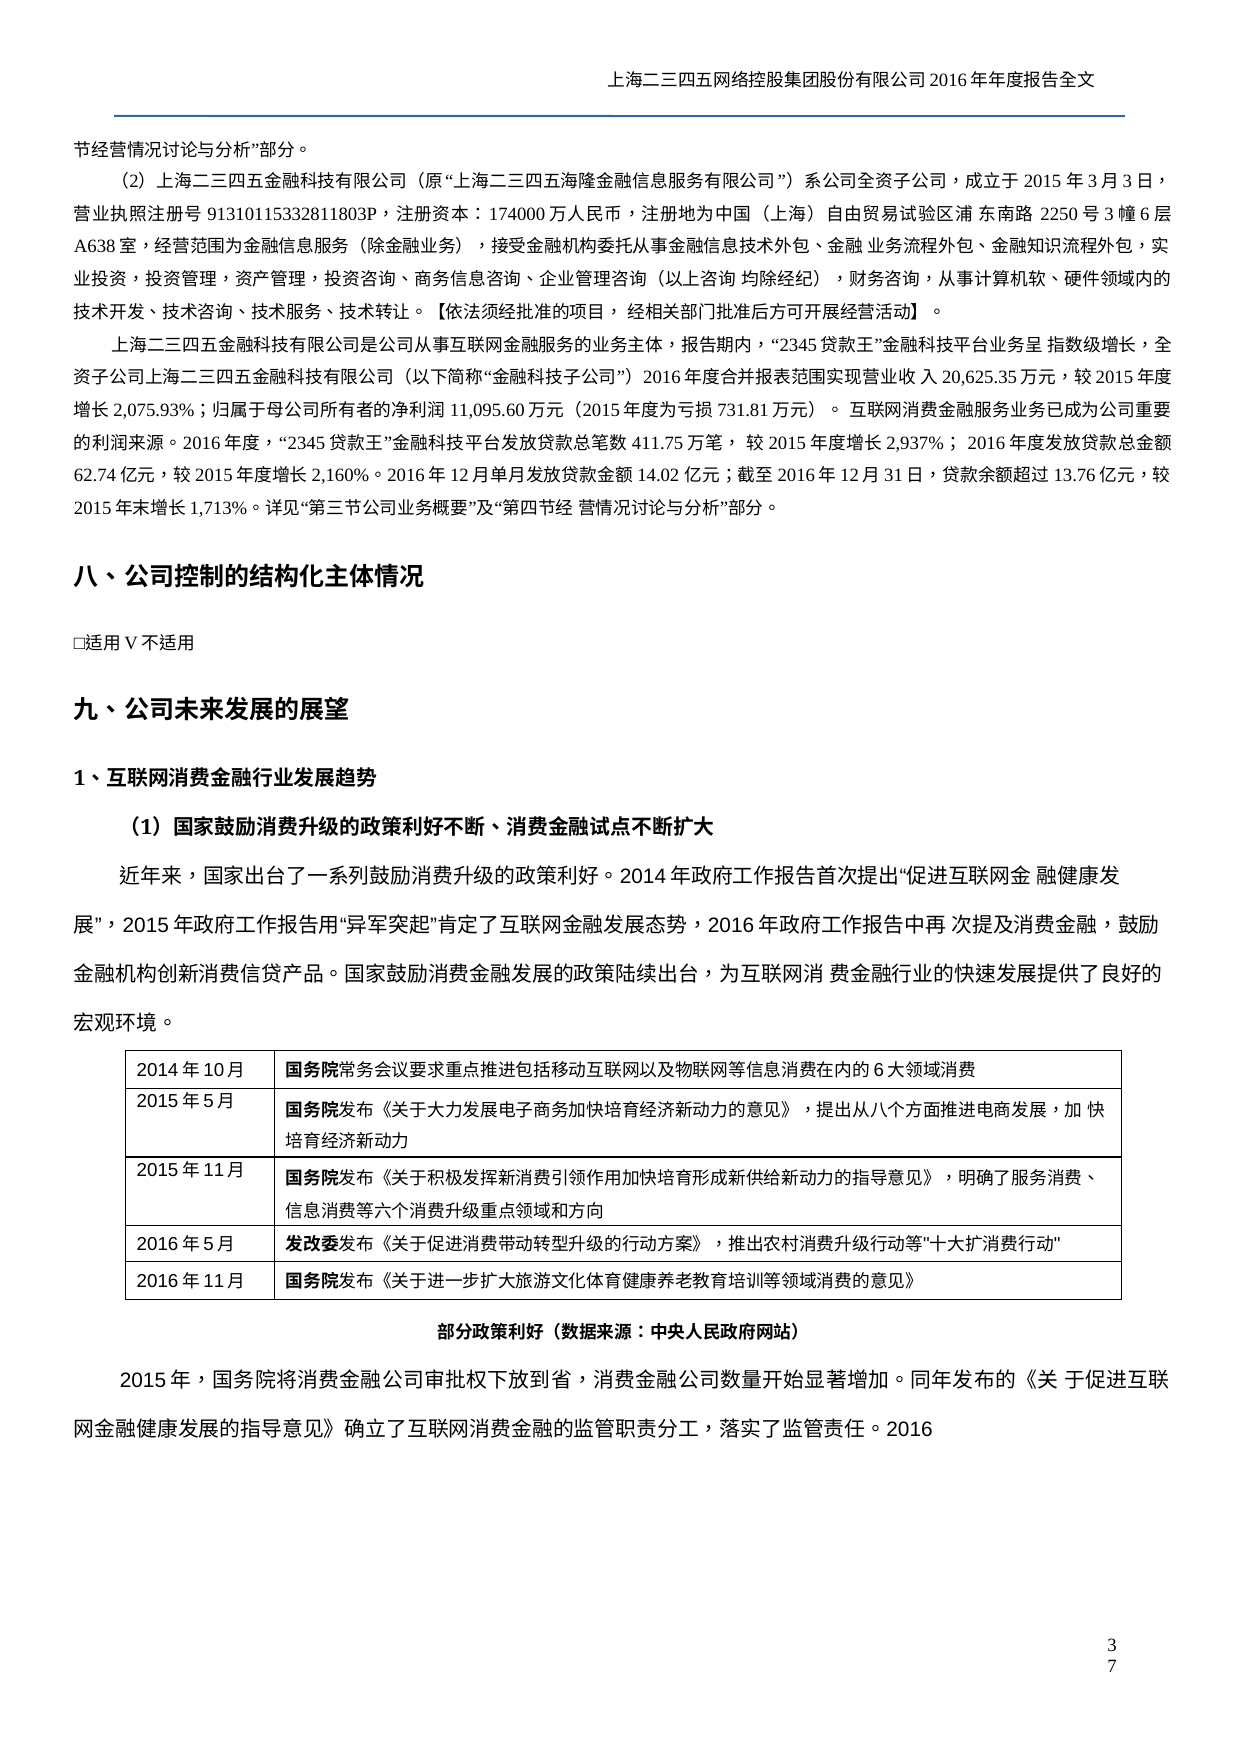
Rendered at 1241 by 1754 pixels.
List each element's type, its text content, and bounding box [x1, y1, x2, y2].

text 九、 公司未来发展的展望 [74, 691, 1172, 725]
text （2）上海二三四五金融科技有限公司（原“上海二三四五海隆金融信息服务有限公司”）系公司全资子公司，成立于2015 年3月3日，营业执照注册号91310115332811803P，注册资本：174000万人民币，注册地为中国（上海）自由贸易试验区浦 东南路2250号3幢6层A638室，经营范围为金融信息服务（除金融业务），接受金融机构委托从事金融信息技术外包、金融 业务流程外包、金融知识流程外包，实业投资，投资管理，资产管理，投资咨询、商务信息咨询、企业管理咨询（以上咨询 均除经纪），财务咨询，从事计算机软、硬件领域内的技术开发、技术咨询、技术服务、技术转让。【依法须经批准的项目， 经相关部门批准后方可开展经营活动】。 [74, 161, 1172, 325]
text （1）国家鼓励消费升级的政策利好不断、消费金融试点不断扩大 [74, 795, 1172, 844]
text 八、 公司控制的结构化主体情况 [74, 558, 1172, 593]
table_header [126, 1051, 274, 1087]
text 部分政策利好（数据来源：中央人民政府网站） [74, 1299, 1172, 1348]
text 近年来，国家出台了一系列鼓励消费升级的政策利好。2014年政府工作报告首次提出“促进互联网金 融健康发展”，2015年政府工作报告用“异军突起”肯定了互联网金融发展态势，2016年政府工作报告中再 次提及消费金融，鼓励金融机构创新消费信贷产品。国家鼓励消费金融发展的政策陆续出台，为互联网消 费金融行业的快速发展提供了良好的宏观环境。 [74, 844, 1172, 1040]
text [74, 137, 1172, 161]
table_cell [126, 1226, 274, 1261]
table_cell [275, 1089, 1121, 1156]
text □适用V不适用 [74, 630, 1172, 654]
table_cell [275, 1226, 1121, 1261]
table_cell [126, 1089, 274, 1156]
text 1、互联网消费金融行业发展趋势 [74, 746, 1172, 795]
text 上海二三四五金融科技有限公司是公司从事互联网金融服务的业务主体，报告期内，“2345贷款王”金融科技平台业务呈 指数级增长，全资子公司上海二三四五金融科技有限公司（以下简称“金融科技子公司”）2016年度合并报表范围实现营业收 入20,625.35万元，较2015年度增长2,075.93%；归属于母公司所有者的净利润11,095.60万元（2015年度为亏损731.81万元）。 互联网消费金融服务业务已成为公司重要的利润来源。2016年度，“2345贷款王”金融科技平台发放贷款总笔数411.75万笔， 较2015年度增长2,937%； 2016年度发放贷款总金额62.74亿元，较2015年度增长2,160%。2016年12月单月发放贷款金额14.02 亿元；截至2016年12月31日，贷款余额超过13.76亿元，较2015年末增长1,713%。详见“第三节公司业务概要”及“第四节经 营情况讨论与分析”部分。 [74, 325, 1172, 521]
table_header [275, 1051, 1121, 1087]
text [74, 1348, 1172, 1446]
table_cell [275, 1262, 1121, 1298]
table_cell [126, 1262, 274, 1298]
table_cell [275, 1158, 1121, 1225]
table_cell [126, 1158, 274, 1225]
